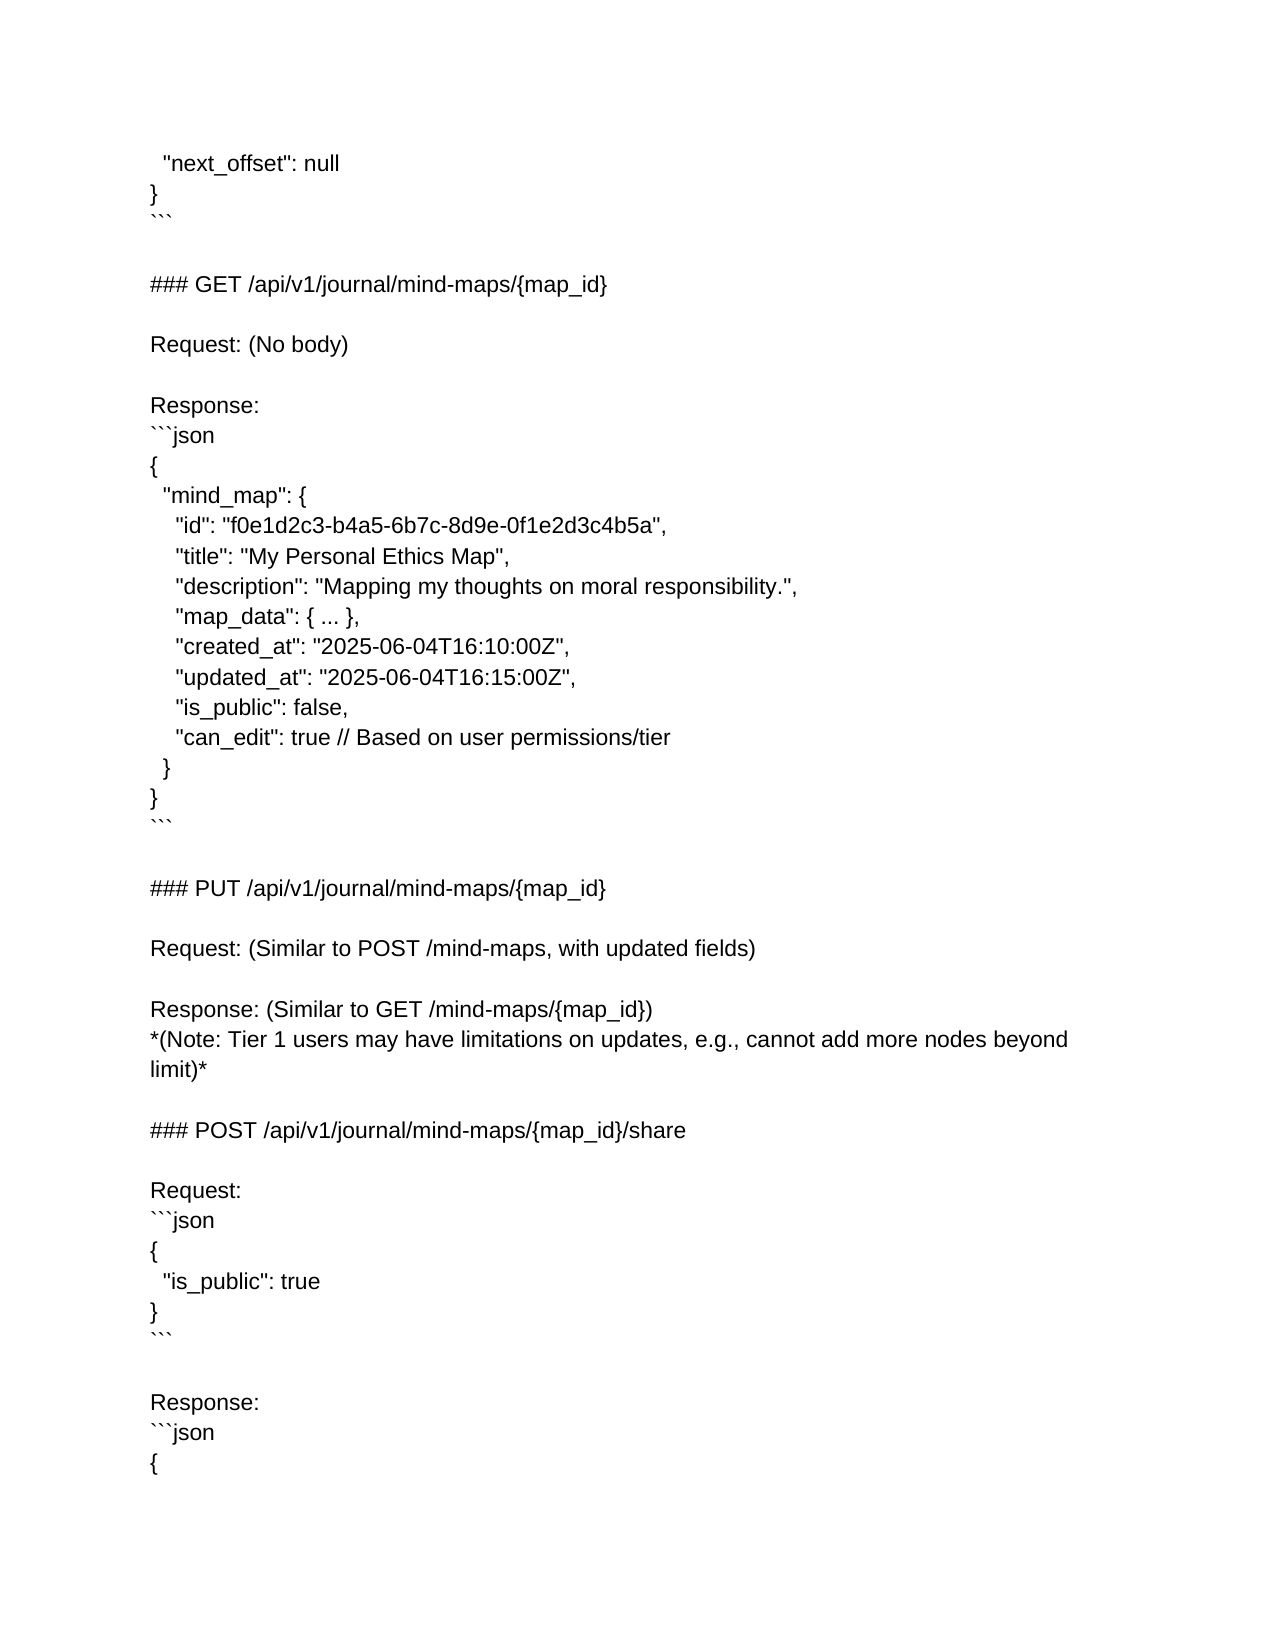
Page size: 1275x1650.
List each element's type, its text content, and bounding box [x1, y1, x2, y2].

text } [150, 784, 1125, 811]
text } [150, 180, 1125, 207]
text } [150, 1298, 1125, 1324]
text "is_public": false, [150, 694, 1125, 720]
text "description": "Mapping my thoughts on moral responsibility.", [150, 573, 1125, 599]
text Request: [150, 1177, 1125, 1203]
text ### POST /api/v1/journal/mind-maps/{map_id}/share [150, 1117, 1125, 1143]
text ### GET /api/v1/journal/mind-maps/{map_id} [150, 271, 1125, 297]
text ``` [150, 210, 1125, 237]
text "can_edit": true // Based on user permissions/tier [150, 724, 1125, 750]
text ### PUT /api/v1/journal/mind-maps/{map_id} [150, 875, 1125, 901]
text "created_at": "2025-06-04T16:10:00Z", [150, 633, 1125, 660]
text { [150, 1237, 1125, 1264]
text "is_public": true [150, 1268, 1125, 1294]
text "map_data": { ... }, [150, 603, 1125, 629]
text "next_offset": null [150, 150, 1125, 176]
text *(Note: Tier 1 users may have limitations on updates, e.g., cannot add more nodes beyond limit)* [150, 1026, 1125, 1083]
text "updated_at": "2025-06-04T16:15:00Z", [150, 663, 1125, 690]
text ```json [150, 1207, 1125, 1234]
text Request: (Similar to POST /mind-maps, with updated fields) [150, 935, 1125, 962]
text { [150, 1449, 1125, 1475]
text ```json [150, 422, 1125, 448]
text "id": "f0e1d2c3-b4a5-6b7c-8d9e-0f1e2d3c4b5a", [150, 512, 1125, 539]
text { [150, 452, 1125, 478]
text ``` [150, 814, 1125, 841]
text } [150, 754, 1125, 781]
text Request: (No body) [150, 331, 1125, 358]
text Response: [150, 392, 1125, 418]
text "title": "My Personal Ethics Map", [150, 543, 1125, 569]
text "mind_map": { [150, 482, 1125, 509]
text ```json [150, 1419, 1125, 1445]
text ``` [150, 1328, 1125, 1354]
text Response: (Similar to GET /mind-maps/{map_id}) [150, 996, 1125, 1022]
text Response: [150, 1388, 1125, 1415]
